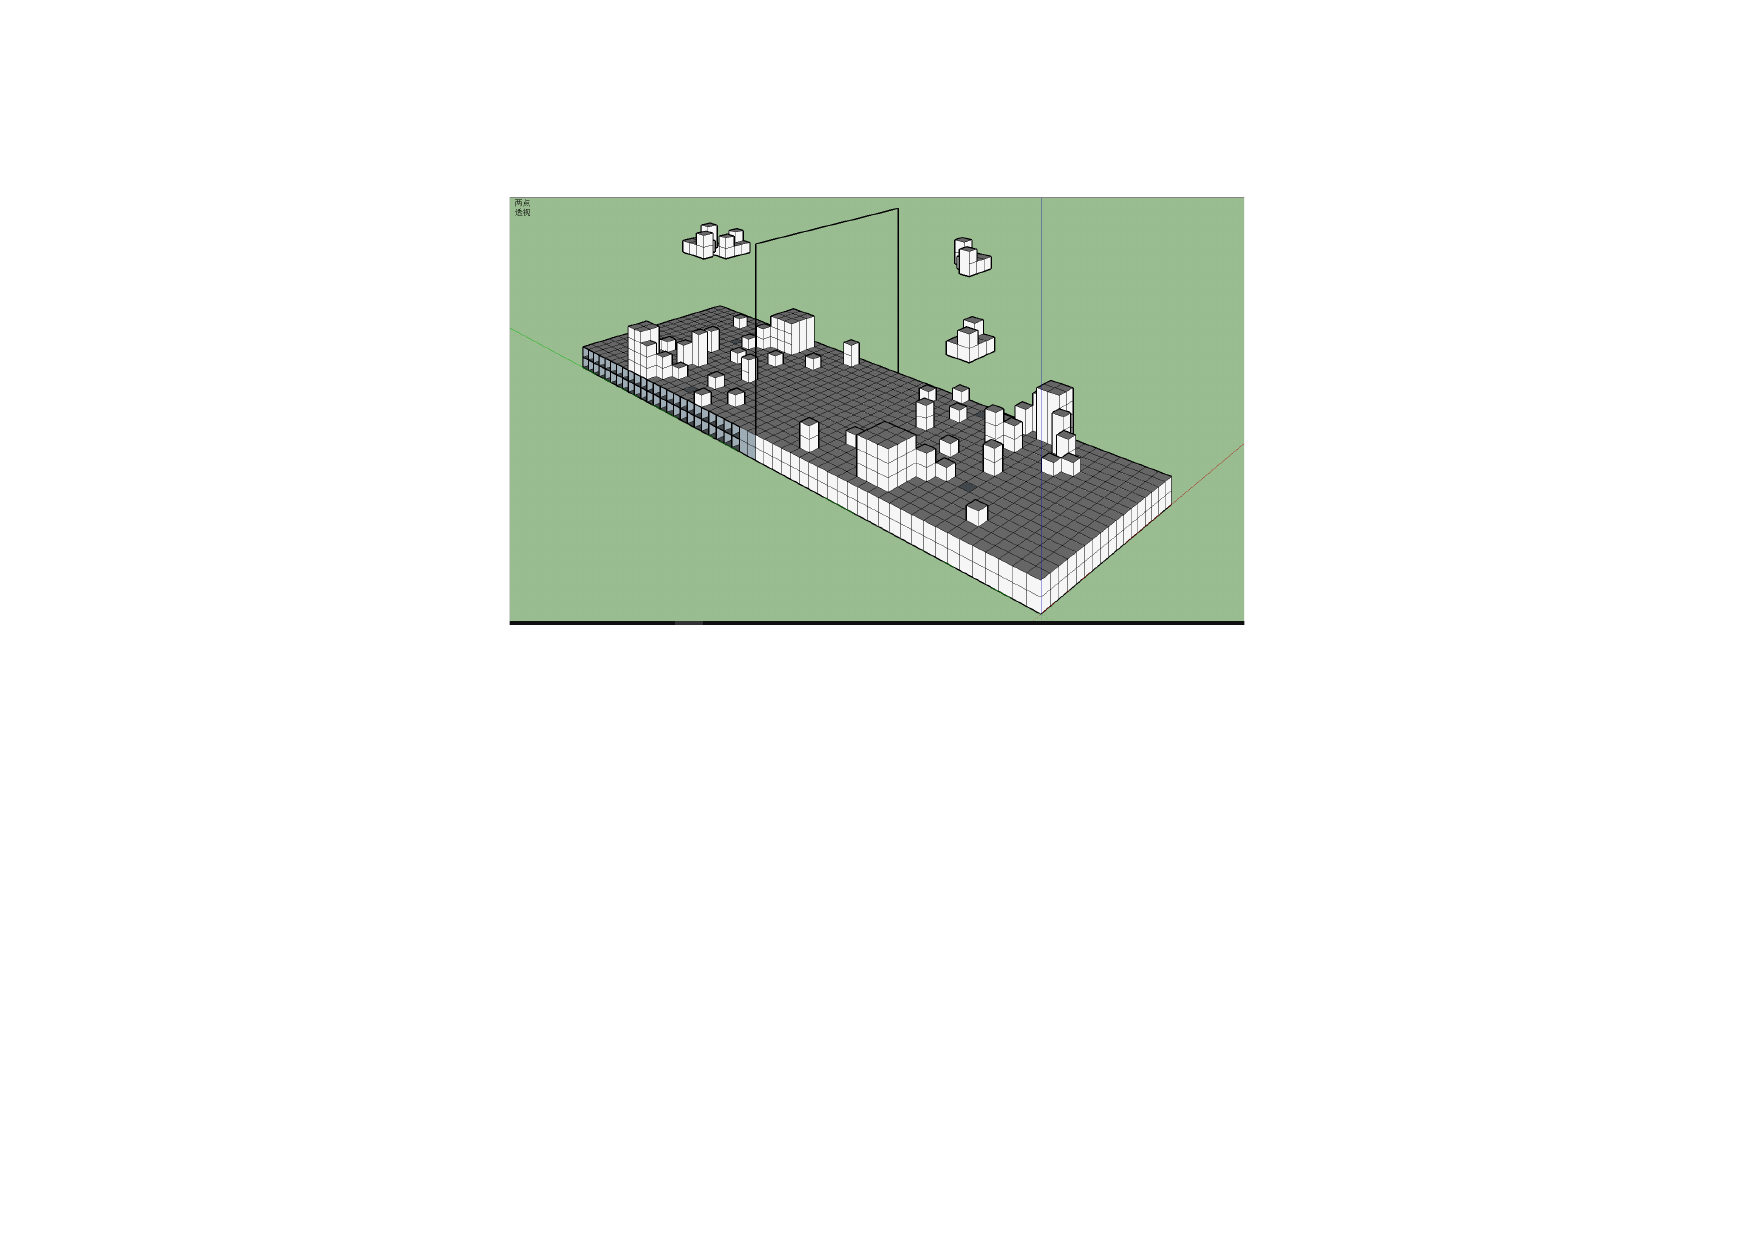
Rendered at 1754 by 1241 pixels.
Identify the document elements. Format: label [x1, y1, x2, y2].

picture [509, 197, 1245, 625]
